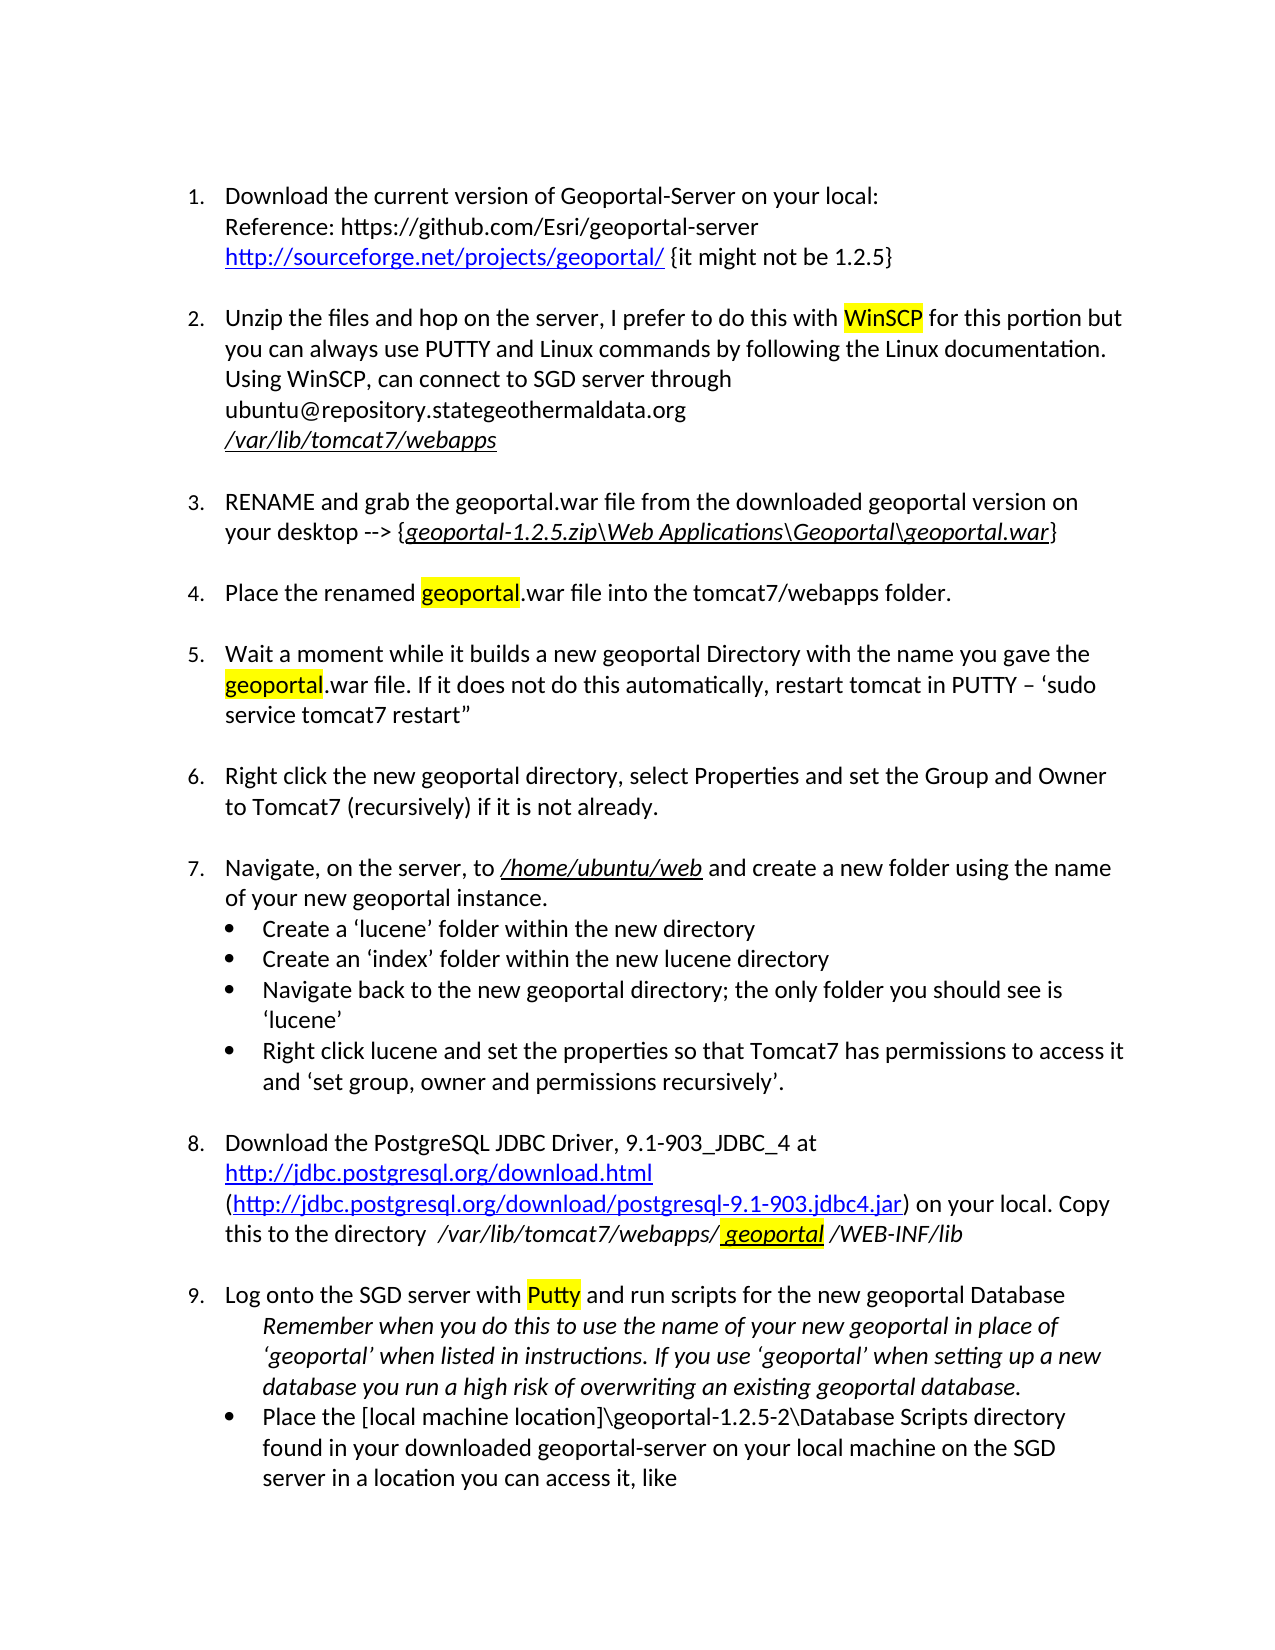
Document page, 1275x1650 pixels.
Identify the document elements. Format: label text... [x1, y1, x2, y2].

list Download the current version of Geoportal-Server on your local: [187, 181, 1125, 211]
list /var/lib/tomcat7/webapps [225, 425, 1125, 455]
list Log onto the SGD server with Putty and run scripts for the new geoportal Database [581, 1279, 1125, 1310]
list RENAME and grab the geoportal.war file from the downloaded geoportal version on your desktop --> {geoportal-1.2.5.zip\Web Applications\Geoportal\geoportal.war} [187, 486, 1125, 547]
list Log onto the SGD server with Putty and run scripts for the new geoportal Database [187, 1279, 527, 1310]
list Right click lucene and set the properties so that Tomcat7 has permissions to access it and ‘set group, owner and permissions recursively’. [225, 1035, 1125, 1096]
list Create a ‘lucene’ folder within the new directory [225, 913, 1125, 943]
list Remember when you do this to use the name of your new geoportal in place of ‘geoportal’ when listed in instructions. If you use ‘geoportal’ when setting up a new database you run a high risk of overwriting an existing geoportal database. [262, 1310, 1125, 1401]
list Unzip the files and hop on the server, I prefer to do this with WinSCP for this portion but you can always use PUTTY and Linux commands by following the Linux documentation. Using WinSCP, can connect to SGD server through ubuntu@repository.stategeothermaldata.org [187, 303, 1125, 425]
list Navigate, on the server, to /home/ubuntu/web and create a new folder using the name of your new geoportal instance. [187, 852, 1125, 913]
list Navigate back to the new geoportal directory; the only folder you should see is ‘lucene’ [225, 974, 1125, 1035]
text Reference: https://github.com/Esri/geoportal-server [150, 211, 1125, 242]
list Download the PostgreSQL JDBC Driver, 9.1-903_JDBC_4 at http://jdbc.postgresql.org/download.html (http://jdbc.postgresql.org/download/postgresql-9.1-903.jdbc4.jar) on your local. Copy this to the directory /var/lib/tomcat7/webapps/ geoportal /WEB-INF/lib [187, 1127, 1125, 1249]
list Create an ‘index’ folder within the new lucene directory [225, 943, 1125, 974]
text http://sourceforge.net/projects/geoportal/ {it might not be 1.2.5} [150, 242, 1125, 272]
list Wait a moment while it builds a new geoportal Directory with the name you gave the geoportal.war file. If it does not do this automatically, restart tomcat in PUTTY – ‘sudo service tomcat7 restart” [187, 638, 1125, 730]
list Right click the new geoportal directory, select Properties and set the Group and Owner to Tomcat7 (recursively) if it is not already. [187, 760, 1125, 821]
list Place the renamed geoportal.war file into the tomcat7/webapps folder. [187, 577, 421, 608]
list Place the renamed geoportal.war file into the tomcat7/webapps folder. [520, 577, 1125, 608]
